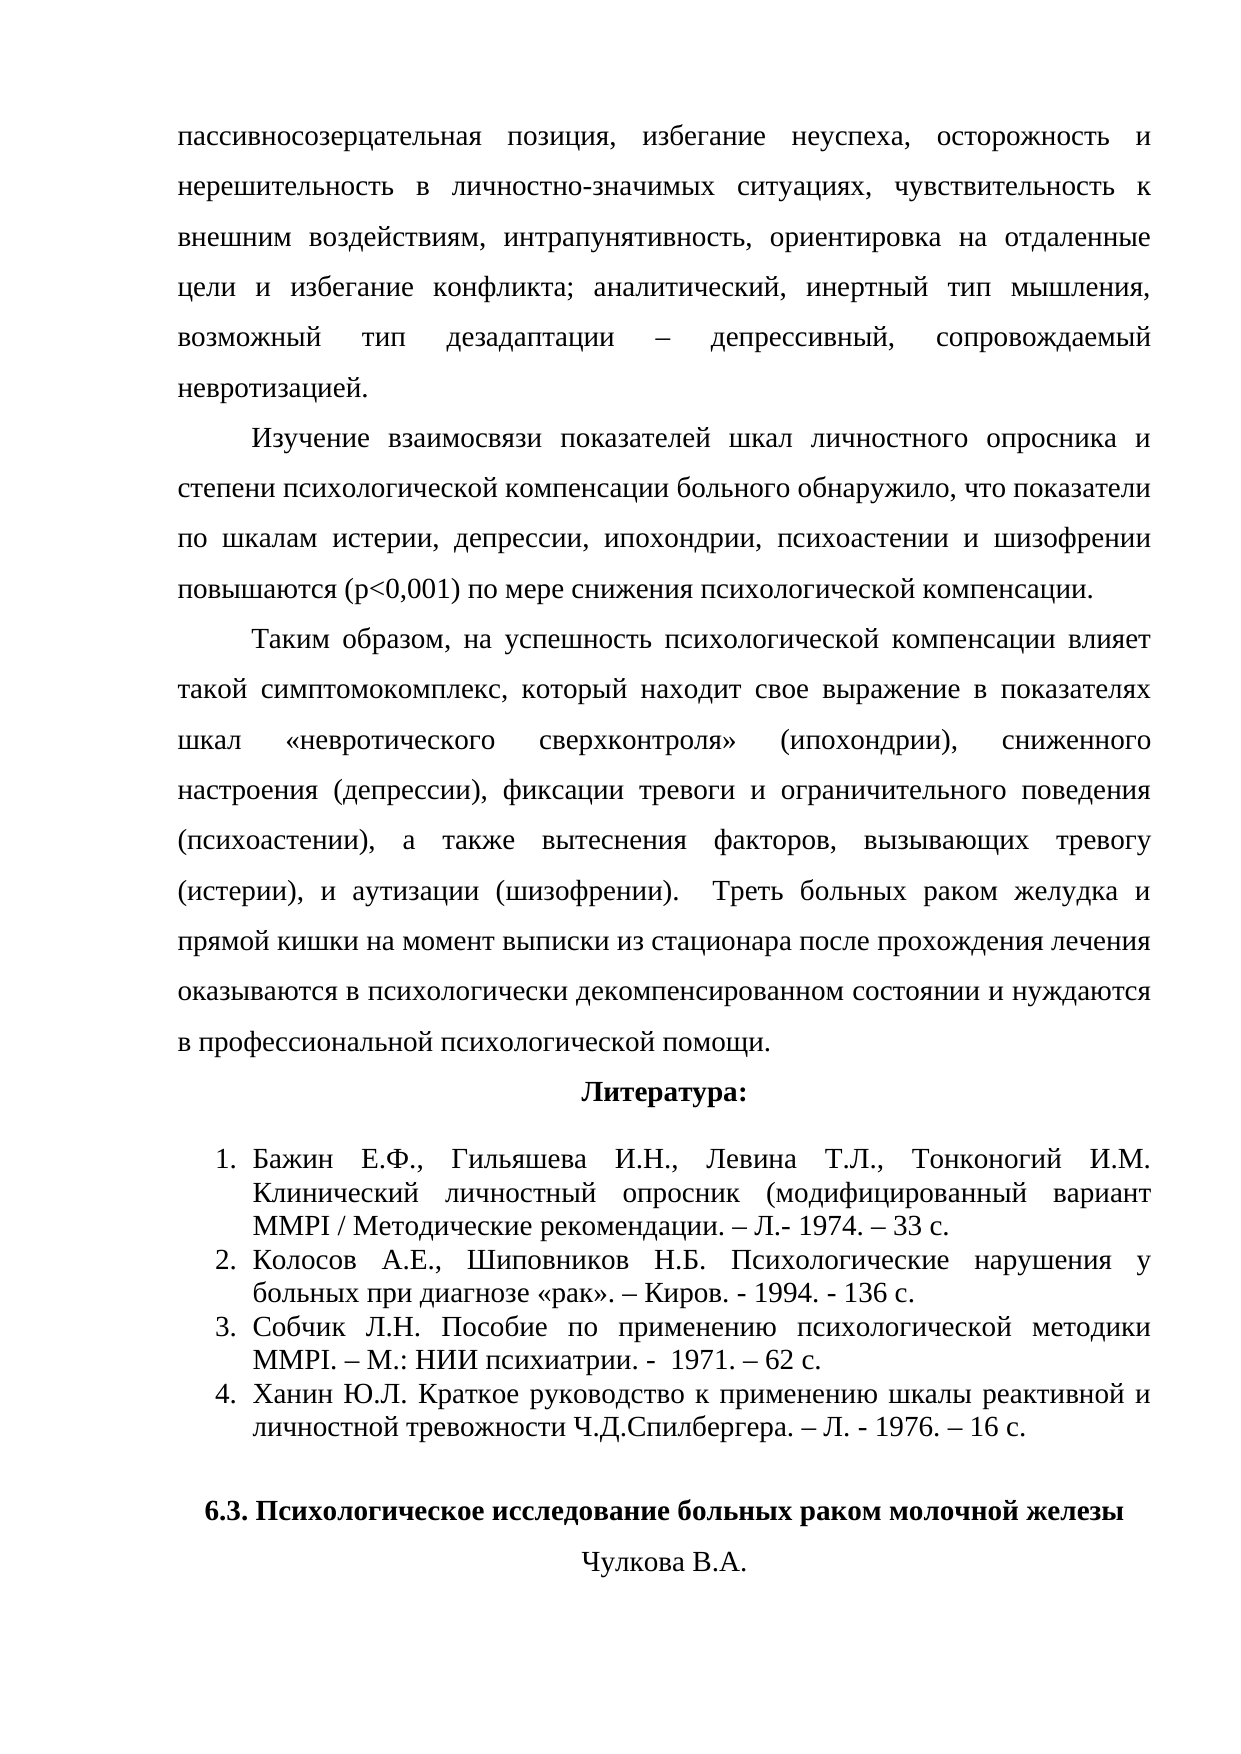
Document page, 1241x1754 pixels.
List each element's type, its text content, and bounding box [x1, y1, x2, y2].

list Колосов А.Е., Шиповников Н.Б. Психологические нарушения у больных при диагнозе «рак». – Киров. - 1994. - 136 с. [215, 1242, 1152, 1309]
list Бажин Е.Ф., Гильяшева И.Н., Левина Т.Л., Тонконогий И.М. Клинический личностный опросник (модифицированный вариант ММРI / Методические рекомендации. – Л.- 1974. – 33 с. [215, 1141, 1152, 1242]
text Изучение взаимосвязи показателей шкал личностного опросника и степени психологической компенсации больного обнаружило, что показатели по шкалам истерии, депрессии, ипохондрии, психоастении и шизофрении повышаются (р<0,001) по мере снижения психологической компенсации. [177, 420, 1152, 604]
text Чулкова В.А. [177, 1544, 1152, 1577]
text 6.3. Психологическое исследование больных раком молочной железы [177, 1493, 1152, 1527]
list Собчик Л.Н. Пособие по применению психологической методики ММРI. – М.: НИИ психиатрии. - 1971. – 62 с. [215, 1309, 1152, 1376]
text Литература: [177, 1074, 1152, 1108]
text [177, 118, 1152, 403]
text Таким образом, на успешность психологической компенсации влияет такой симптомокомплекс, который находит свое выражение в показателях шкал «невротического сверхконтроля» (ипохондрии), сниженного настроения (депрессии), фиксации тревоги и ограничительного поведения (психоастении), а также вытеснения факторов, вызывающих тревогу (истерии), и аутизации (шизофрении). Треть больных раком желудка и прямой кишки на момент выписки из стационара после прохождения лечения оказываются в психологически декомпенсированном состоянии и нуждаются в профессиональной психологической помощи. [177, 621, 1152, 1057]
list Ханин Ю.Л. Краткое руководство к применению шкалы реактивной и личностной тревожности Ч.Д.Спилбергера. – Л. - 1976. – 16 с. [215, 1376, 1152, 1443]
